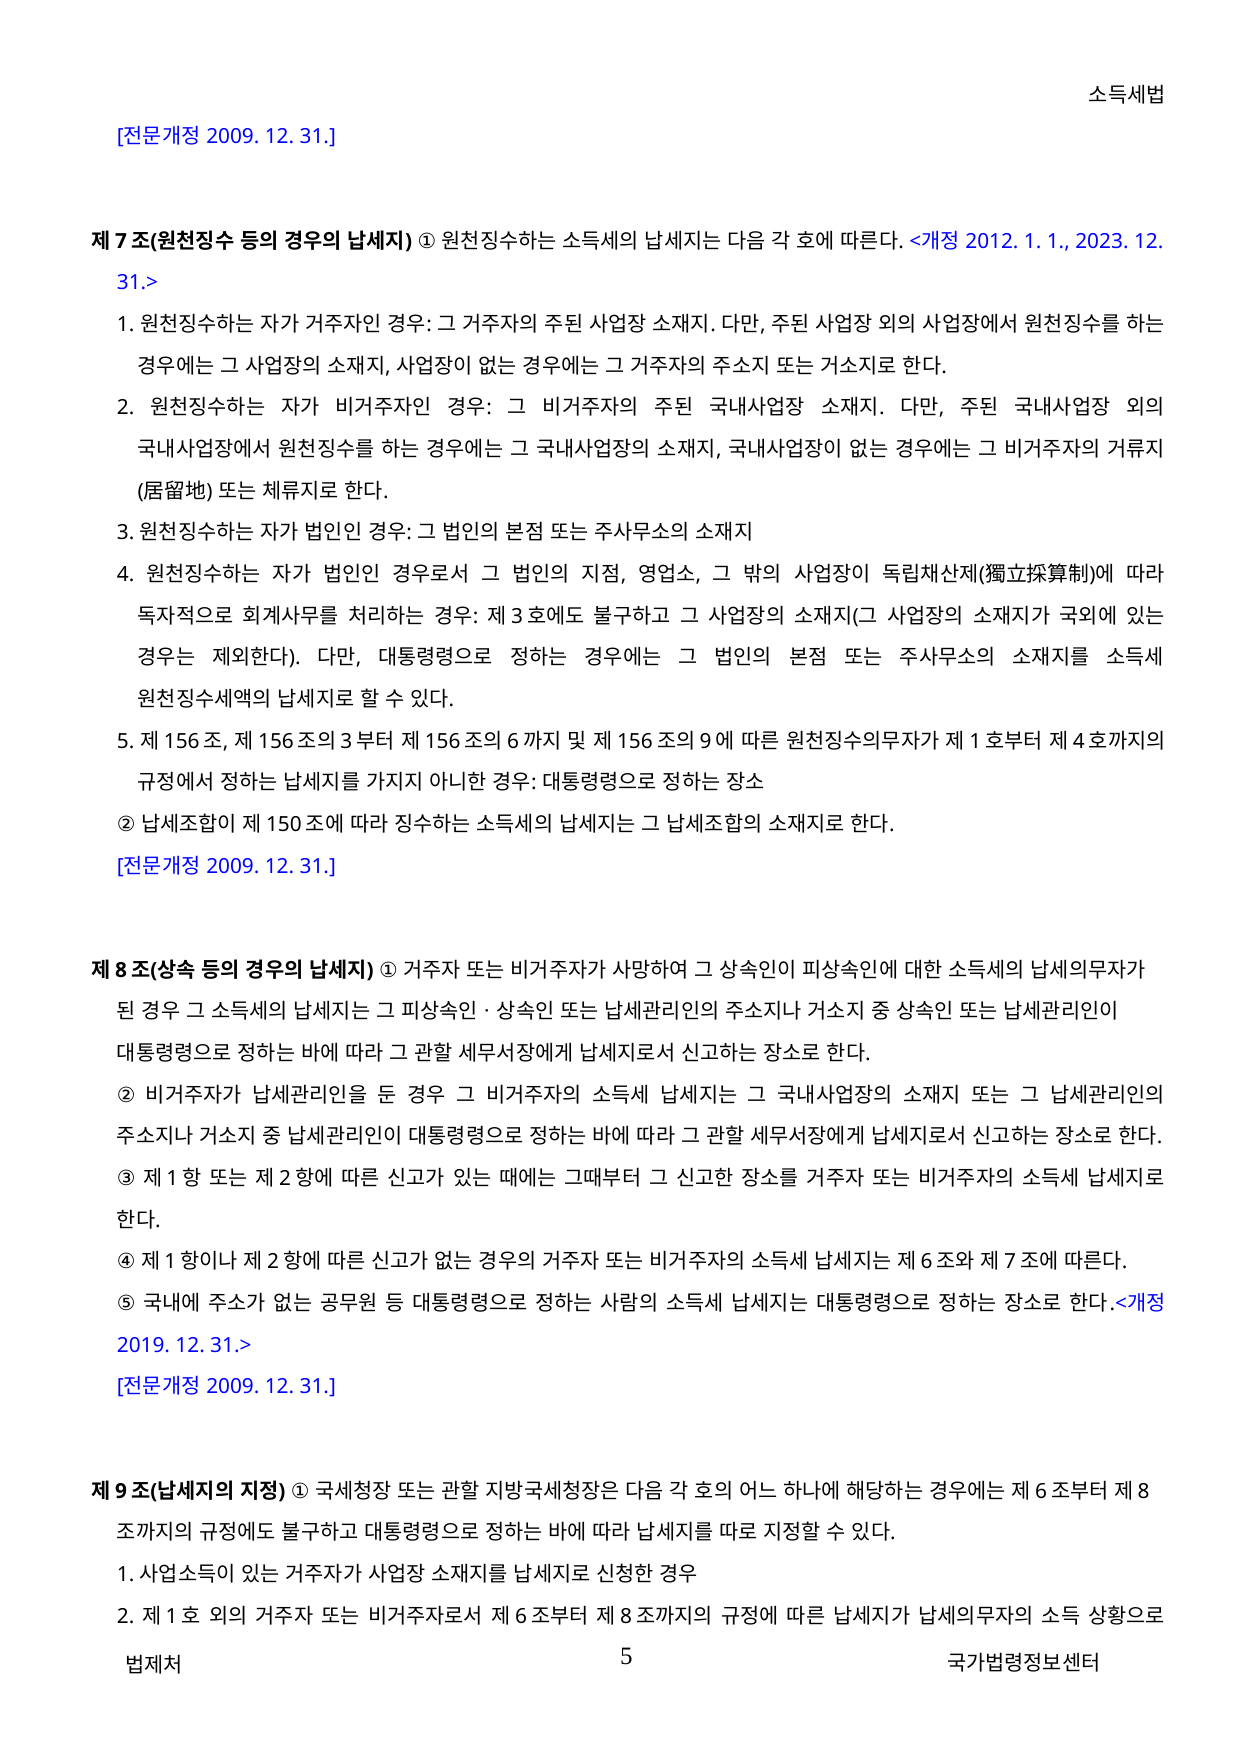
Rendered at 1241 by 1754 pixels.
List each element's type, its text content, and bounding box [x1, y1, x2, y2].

text 제8조(상속 등의 경우의 납세지) ① 거주자 또는 비거주자가 사망하여 그 상속인이 피상속인에 대한 소득세의 납세의무자가 된 경우 그 소득세의 납세지는 그 피상속인ㆍ상속인 또는 납세관리인의 주소지나 거소지 중 상속인 또는 납세관리인이 대통령령으로 정하는 바에 따라 그 관할 세무서장에게 납세지로서 신고하는 장소로 한다. [92, 942, 1165, 1067]
text ③ 제1항 또는 제2항에 따른 신고가 있는 때에는 그때부터 그 신고한 장소를 거주자 또는 비거주자의 소득세 납세지로 한다. [117, 1150, 1165, 1233]
text ⑤ 국내에 주소가 없는 공무원 등 대통령령으로 정하는 사람의 소득세 납세지는 대통령령으로 정하는 장소로 한다.<개정 2019. 12. 31.> [117, 1275, 1165, 1358]
text [전문개정 2009. 12. 31.] [117, 108, 1165, 150]
text 1. 원천징수하는 자가 거주자인 경우: 그 거주자의 주된 사업장 소재지. 다만, 주된 사업장 외의 사업장에서 원천징수를 하는 경우에는 그 사업장의 소재지, 사업장이 없는 경우에는 그 거주자의 주소지 또는 거소지로 한다. [117, 296, 1165, 379]
text 5. 제156조, 제156조의3부터 제156조의6까지 및 제156조의9에 따른 원천징수의무자가 제1호부터 제4호까지의 규정에서 정하는 납세지를 가지지 아니한 경우: 대통령령으로 정하는 장소 [117, 712, 1165, 796]
text 1. 사업소득이 있는 거주자가 사업장 소재지를 납세지로 신청한 경우 [117, 1546, 1165, 1587]
text 2. 원천징수하는 자가 비거주자인 경우: 그 비거주자의 주된 국내사업장 소재지. 다만, 주된 국내사업장 외의 국내사업장에서 원천징수를 하는 경우에는 그 국내사업장의 소재지, 국내사업장이 없는 경우에는 그 비거주자의 거류지(居留地) 또는 체류지로 한다. [117, 379, 1165, 504]
text [전문개정 2009. 12. 31.] [117, 837, 1165, 879]
text ② 비거주자가 납세관리인을 둔 경우 그 비거주자의 소득세 납세지는 그 국내사업장의 소재지 또는 그 납세관리인의 주소지나 거소지 중 납세관리인이 대통령령으로 정하는 바에 따라 그 관할 세무서장에게 납세지로서 신고하는 장소로 한다. [117, 1067, 1165, 1150]
text 3. 원천징수하는 자가 법인인 경우: 그 법인의 본점 또는 주사무소의 소재지 [117, 504, 1165, 546]
text 제7조(원천징수 등의 경우의 납세지) ① 원천징수하는 소득세의 납세지는 다음 각 호에 따른다. <개정 2012. 1. 1., 2023. 12. 31.> [92, 212, 1165, 296]
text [117, 1587, 1165, 1629]
text 제9조(납세지의 지정) ① 국세청장 또는 관할 지방국세청장은 다음 각 호의 어느 하나에 해당하는 경우에는 제6조부터 제8조까지의 규정에도 불구하고 대통령령으로 정하는 바에 따라 납세지를 따로 지정할 수 있다. [92, 1462, 1165, 1546]
text ④ 제1항이나 제2항에 따른 신고가 없는 경우의 거주자 또는 비거주자의 소득세 납세지는 제6조와 제7조에 따른다. [117, 1233, 1165, 1275]
text 4. 원천징수하는 자가 법인인 경우로서 그 법인의 지점, 영업소, 그 밖의 사업장이 독립채산제(獨立採算制)에 따라 독자적으로 회계사무를 처리하는 경우: 제3호에도 불구하고 그 사업장의 소재지(그 사업장의 소재지가 국외에 있는 경우는 제외한다). 다만, 대통령령으로 정하는 경우에는 그 법인의 본점 또는 주사무소의 소재지를 소득세 원천징수세액의 납세지로 할 수 있다. [117, 546, 1165, 712]
text [전문개정 2009. 12. 31.] [117, 1358, 1165, 1400]
text ② 납세조합이 제150조에 따라 징수하는 소득세의 납세지는 그 납세조합의 소재지로 한다. [117, 796, 1165, 837]
